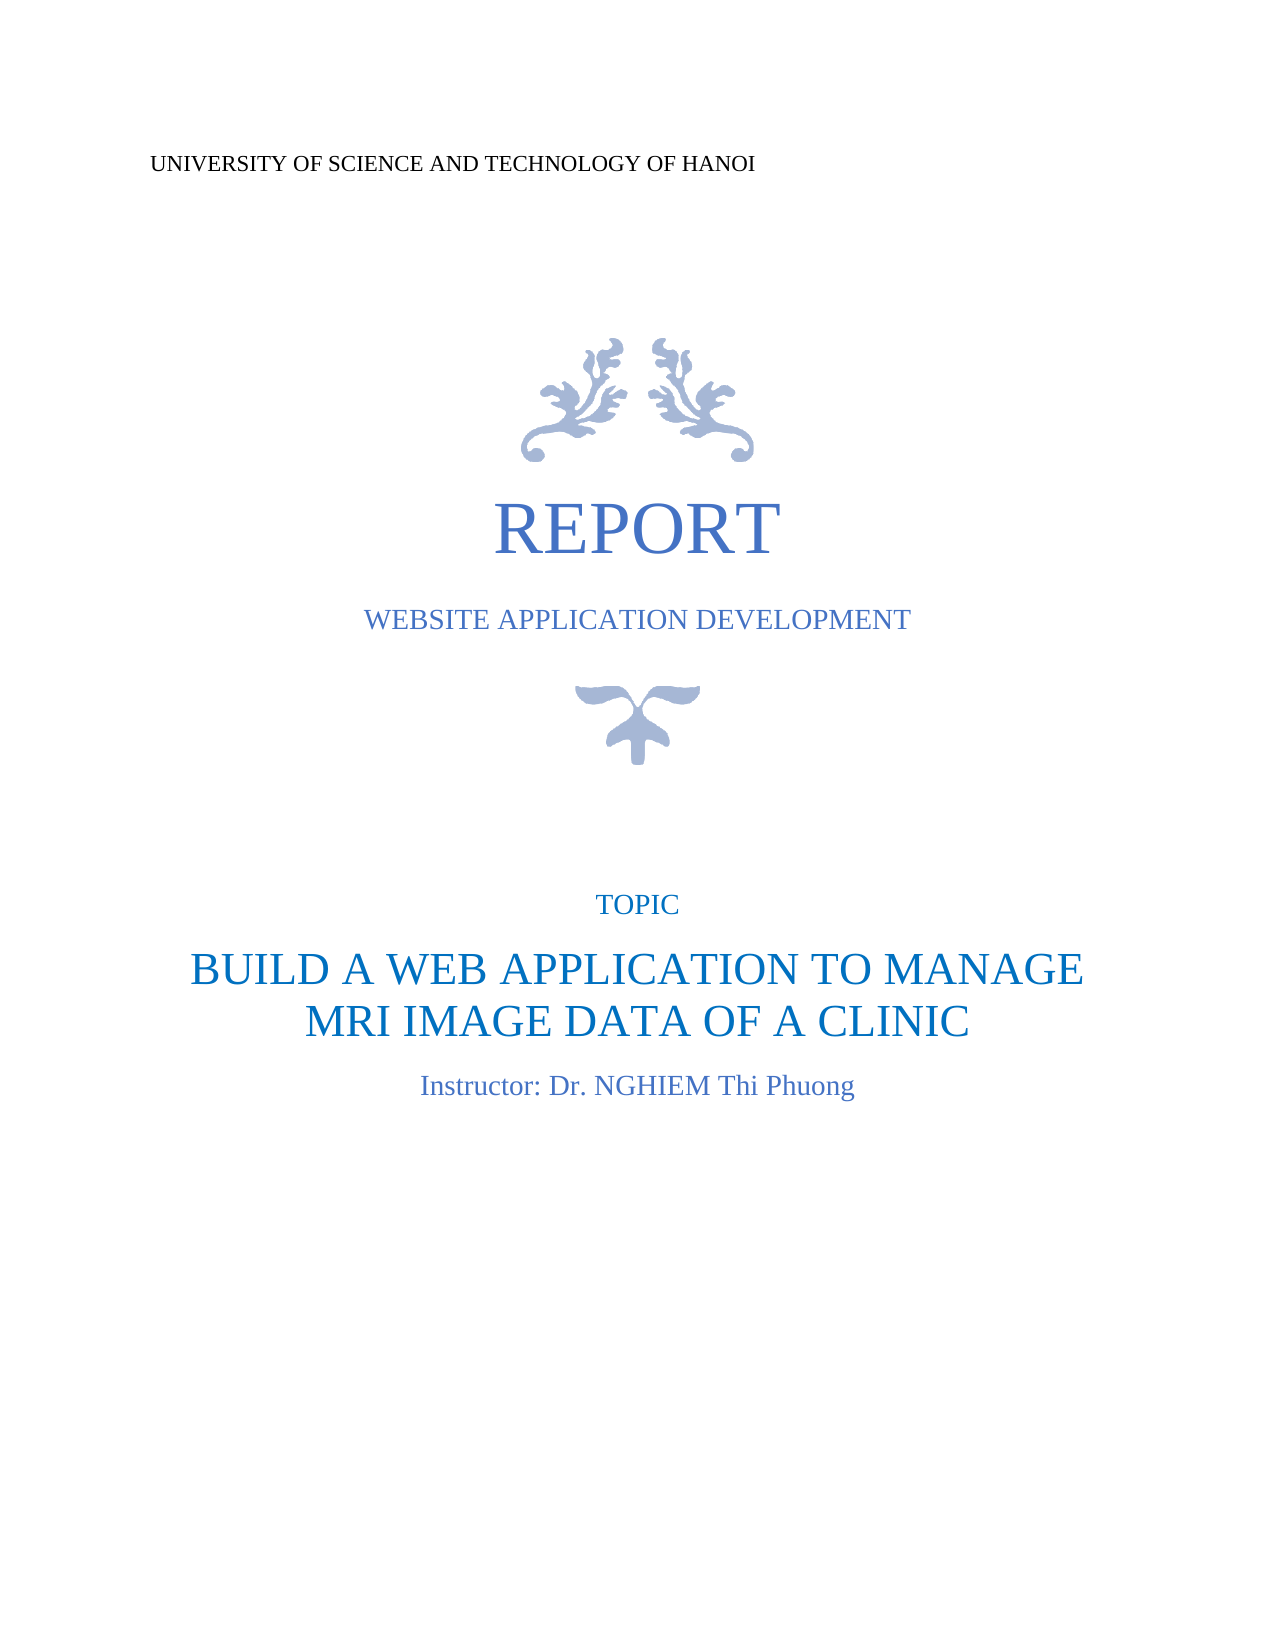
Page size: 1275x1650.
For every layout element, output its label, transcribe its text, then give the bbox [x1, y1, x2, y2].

text BUILD A WEB APPLICATION TO MANAGE MRI IMAGE DATA OF A CLINIC [150, 941, 1125, 1047]
text REPORT [150, 483, 1125, 582]
text UNIVERSITY OF SCIENCE AND TECHNOLOGY OF HANOI [150, 150, 1125, 176]
text Instructor: Dr. NGHIEM Thi Phuong [150, 1068, 1125, 1101]
picture [521, 338, 754, 462]
text TOPIC [150, 887, 1125, 921]
picture [575, 686, 700, 765]
text WEBSITE APPLICATION DEVELOPMENT [150, 602, 1125, 636]
